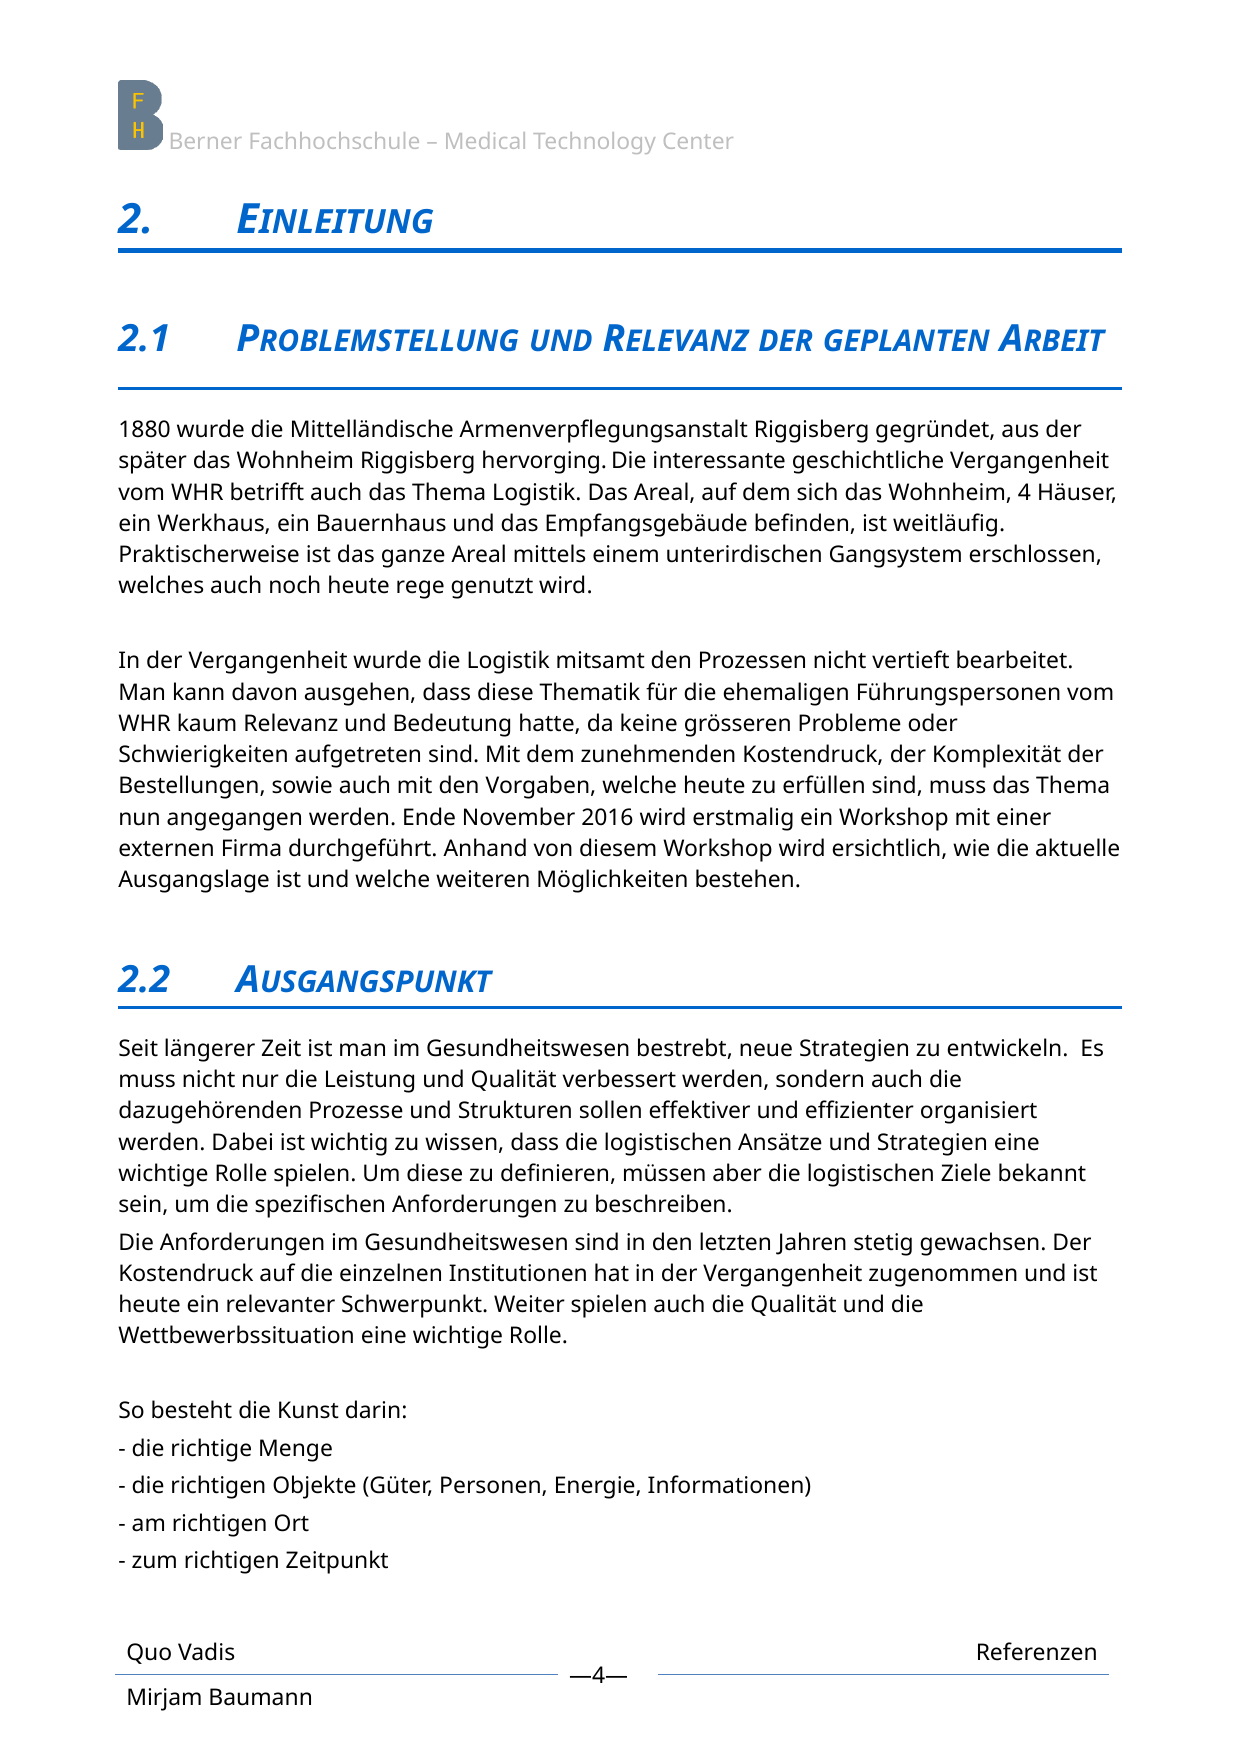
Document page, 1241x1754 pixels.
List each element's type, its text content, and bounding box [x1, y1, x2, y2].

text - die richtige Menge [118, 1432, 1122, 1463]
subtitle Einleitung [118, 189, 1122, 248]
subtitle Problemstellung und Relevanz der geplanten Arbeit [118, 311, 1122, 387]
subtitle Ausgangspunkt [118, 953, 1122, 1006]
text So besteht die Kunst darin: [118, 1394, 1122, 1426]
text - die richtigen Objekte (Güter, Personen, Energie, Informationen) [118, 1469, 1122, 1501]
text 1880 wurde die Mittelländische Armenverpflegungsanstalt Riggisberg gegründet, aus der später das Wohnheim Riggisberg hervorging. Die interessante geschichtliche Vergangenheit vom WHR betrifft auch das Thema Logistik. Das Areal, auf dem sich das Wohnheim, 4 Häuser, ein Werkhaus, ein Bauernhaus und das Empfangsgebäude befinden, ist weitläufig. Praktischerweise ist das ganze Areal mittels einem unterirdischen Gangsystem erschlossen, welches auch noch heute rege genutzt wird. [118, 413, 1122, 601]
text Die Anforderungen im Gesundheitswesen sind in den letzten Jahren stetig gewachsen. Der Kostendruck auf die einzelnen Institutionen hat in der Vergangenheit zugenommen und ist heute ein relevanter Schwerpunkt. Weiter spielen auch die Qualität und die Wettbewerbssituation eine wichtige Rolle. [118, 1226, 1122, 1351]
picture [118, 80, 163, 150]
text - zum richtigen Zeitpunkt [118, 1544, 1122, 1576]
text In der Vergangenheit wurde die Logistik mitsamt den Prozessen nicht vertieft bearbeitet. Man kann davon ausgehen, dass diese Thematik für die ehemaligen Führungspersonen vom WHR kaum Relevanz und Bedeutung hatte, da keine grösseren Probleme oder Schwierigkeiten aufgetreten sind. Mit dem zunehmenden Kostendruck, der Komplexität der Bestellungen, sowie auch mit den Vorgaben, welche heute zu erfüllen sind, muss das Thema nun angegangen werden. Ende November 2016 wird erstmalig ein Workshop mit einer externen Firma durchgeführt. Anhand von diesem Workshop wird ersichtlich, wie die aktuelle Ausgangslage ist und welche weiteren Möglichkeiten bestehen. [118, 644, 1122, 894]
text - am richtigen Ort [118, 1507, 1122, 1538]
text Seit längerer Zeit ist man im Gesundheitswesen bestrebt, neue Strategien zu entwickeln. Es muss nicht nur die Leistung und Qualität verbessert werden, sondern auch die dazugehörenden Prozesse und Strukturen sollen effektiver und effizienter organisiert werden. Dabei ist wichtig zu wissen, dass die logistischen Ansätze und Strategien eine wichtige Rolle spielen. Um diese zu definieren, müssen aber die logistischen Ziele bekannt sein, um die spezifischen Anforderungen zu beschreiben. [118, 1032, 1122, 1219]
